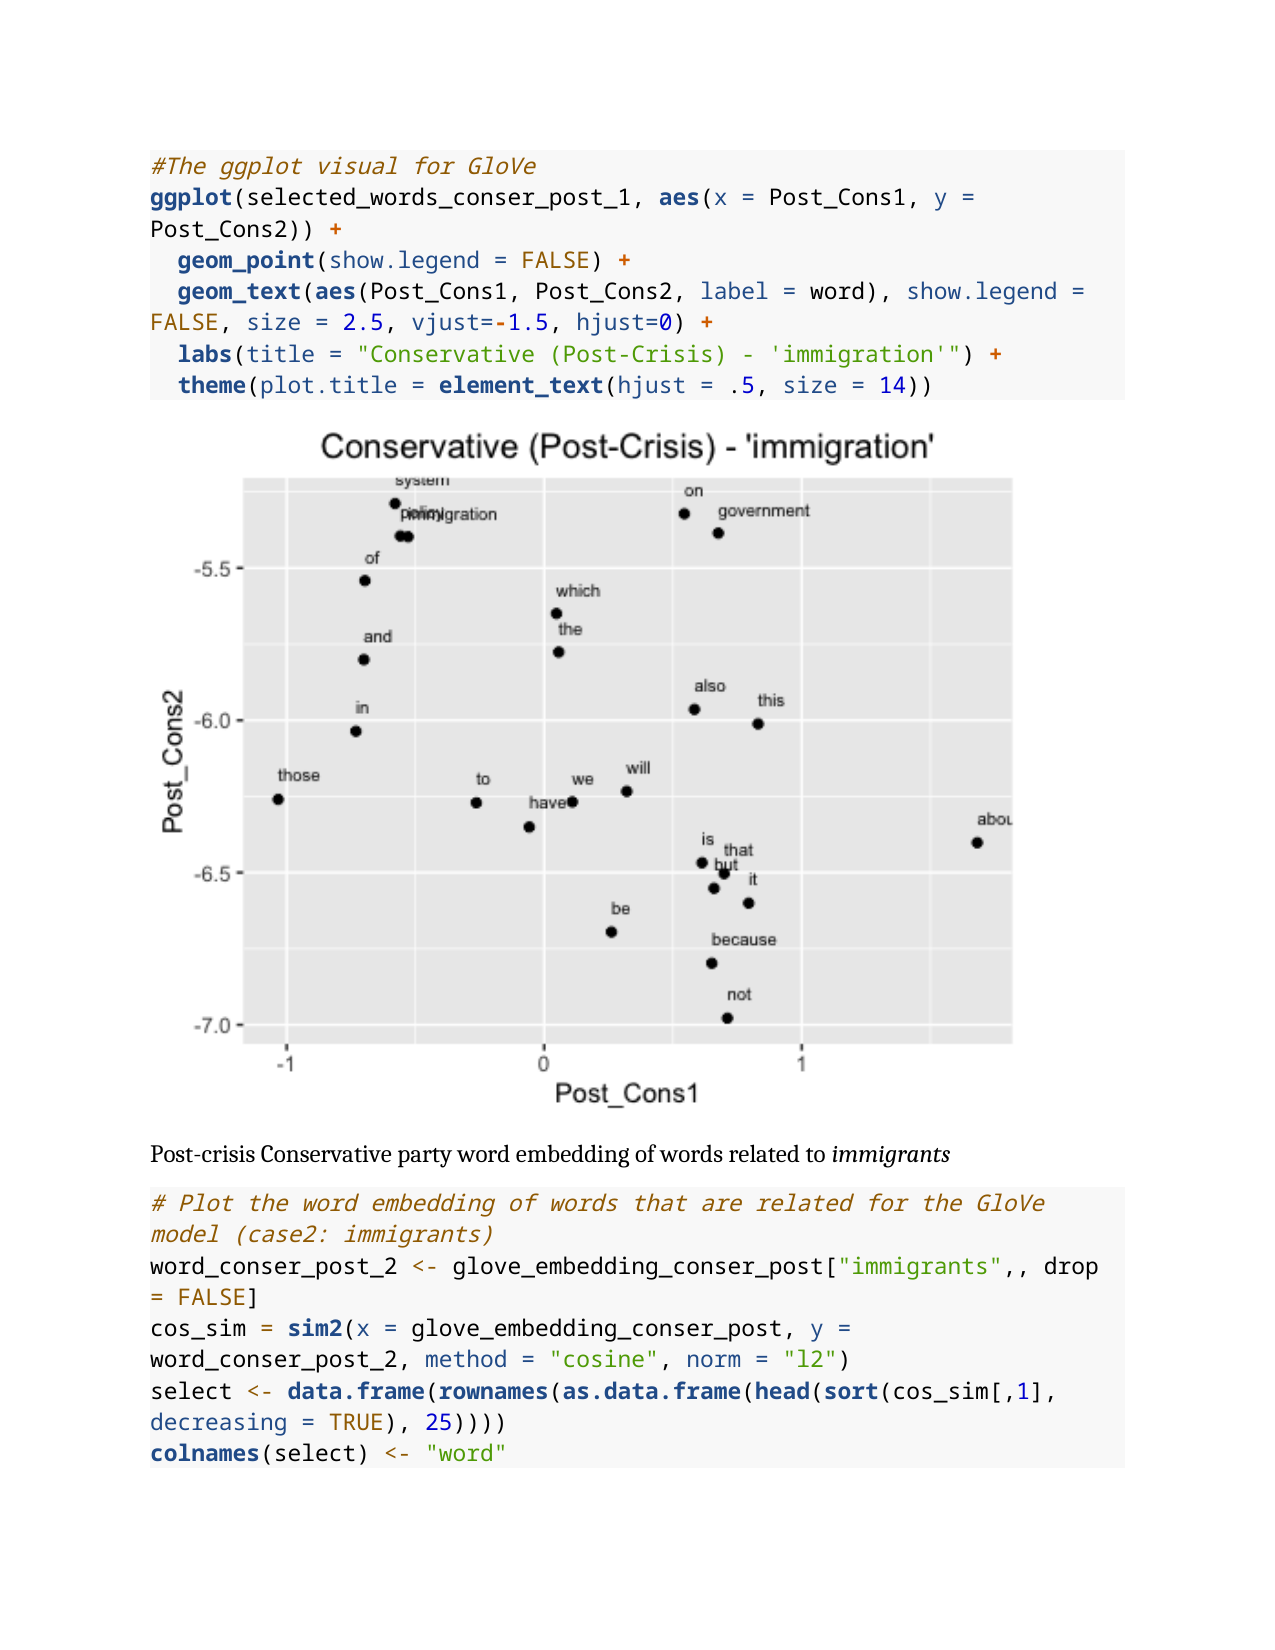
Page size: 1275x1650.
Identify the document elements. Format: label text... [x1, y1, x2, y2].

text #The ggplot visual for GloVe ggplot(selected_words_conser_post_1, aes(x = Post_Cons1, y = Post_Cons2)) + geom_point(show.legend = FALSE) + geom_text(aes(Post_Cons1, Post_Cons2, label = word), show.legend = FALSE, size = 2.5, vjust=-1.5, hjust=0) + labs(title = "Conservative (Post-Crisis) - 'immigration'") + theme(plot.title = element_text(hjust = .5, size = 14)) [150, 150, 1125, 400]
text Post-crisis Conservative party word embedding of words related to immigrants [150, 1139, 1125, 1168]
picture [150, 420, 1025, 1121]
